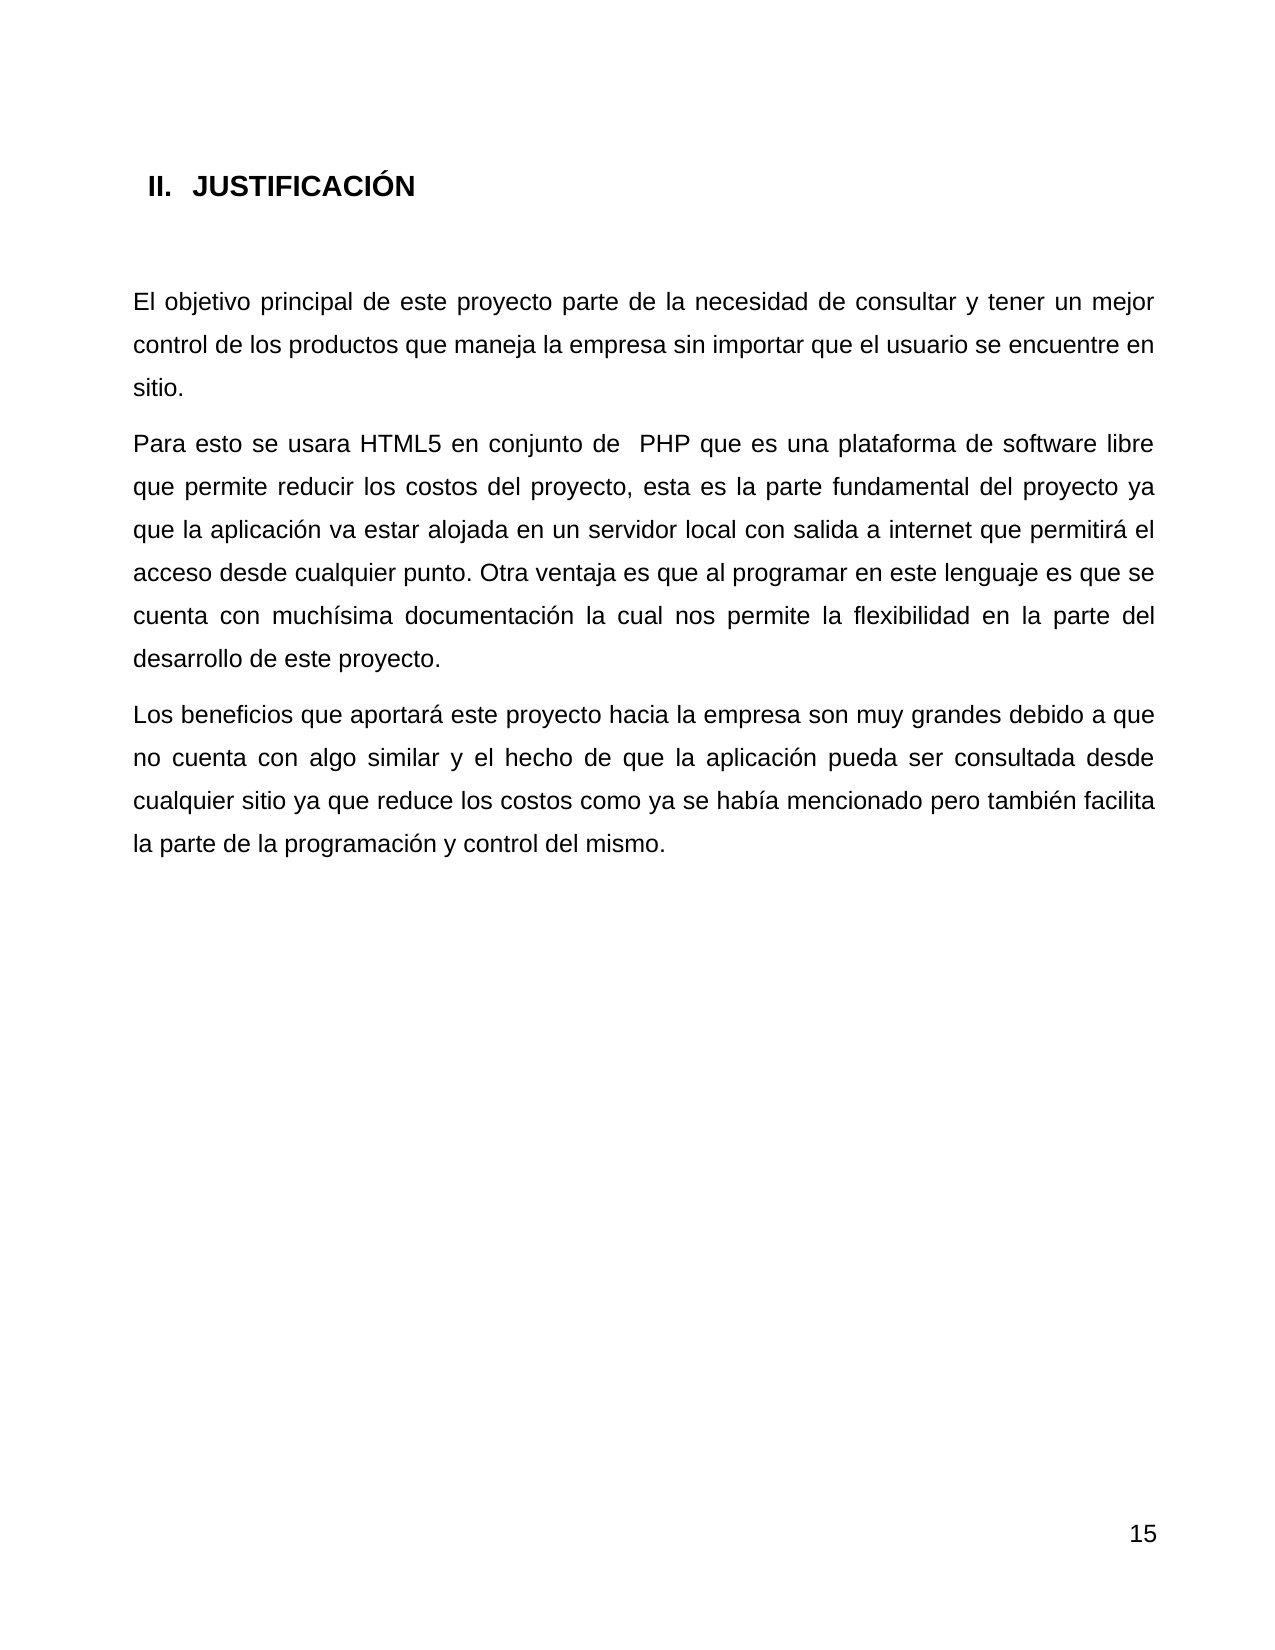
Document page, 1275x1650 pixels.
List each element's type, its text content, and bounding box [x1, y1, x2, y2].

text Los beneficios que aportará este proyecto hacia la empresa son muy grandes debido a que no cuenta con algo similar y el hecho de que la aplicación pueda ser consultada desde cualquier sitio ya que reduce los costos como ya se había mencionado pero también facilita la parte de la programación y control del mismo. [133, 700, 1157, 858]
text El objetivo principal de este proyecto parte de la necesidad de consultar y tener un mejor control de los productos que maneja la empresa sin importar que el usuario se encuentre en sitio. [133, 287, 1157, 402]
text Para esto se usara HTML5 en conjunto de PHP que es una plataforma de software libre que permite reducir los costos del proyecto, esta es la parte fundamental del proyecto ya que la aplicación va estar alojada en un servidor local con salida a internet que permitirá el acceso desde cualquier punto. Otra ventaja es que al programar en este lenguaje es que se cuenta con muchísima documentación la cual nos permite la flexibilidad en la parte del desarrollo de este proyecto. [133, 429, 1157, 673]
list JUSTIFICACIÓN [148, 168, 1157, 202]
